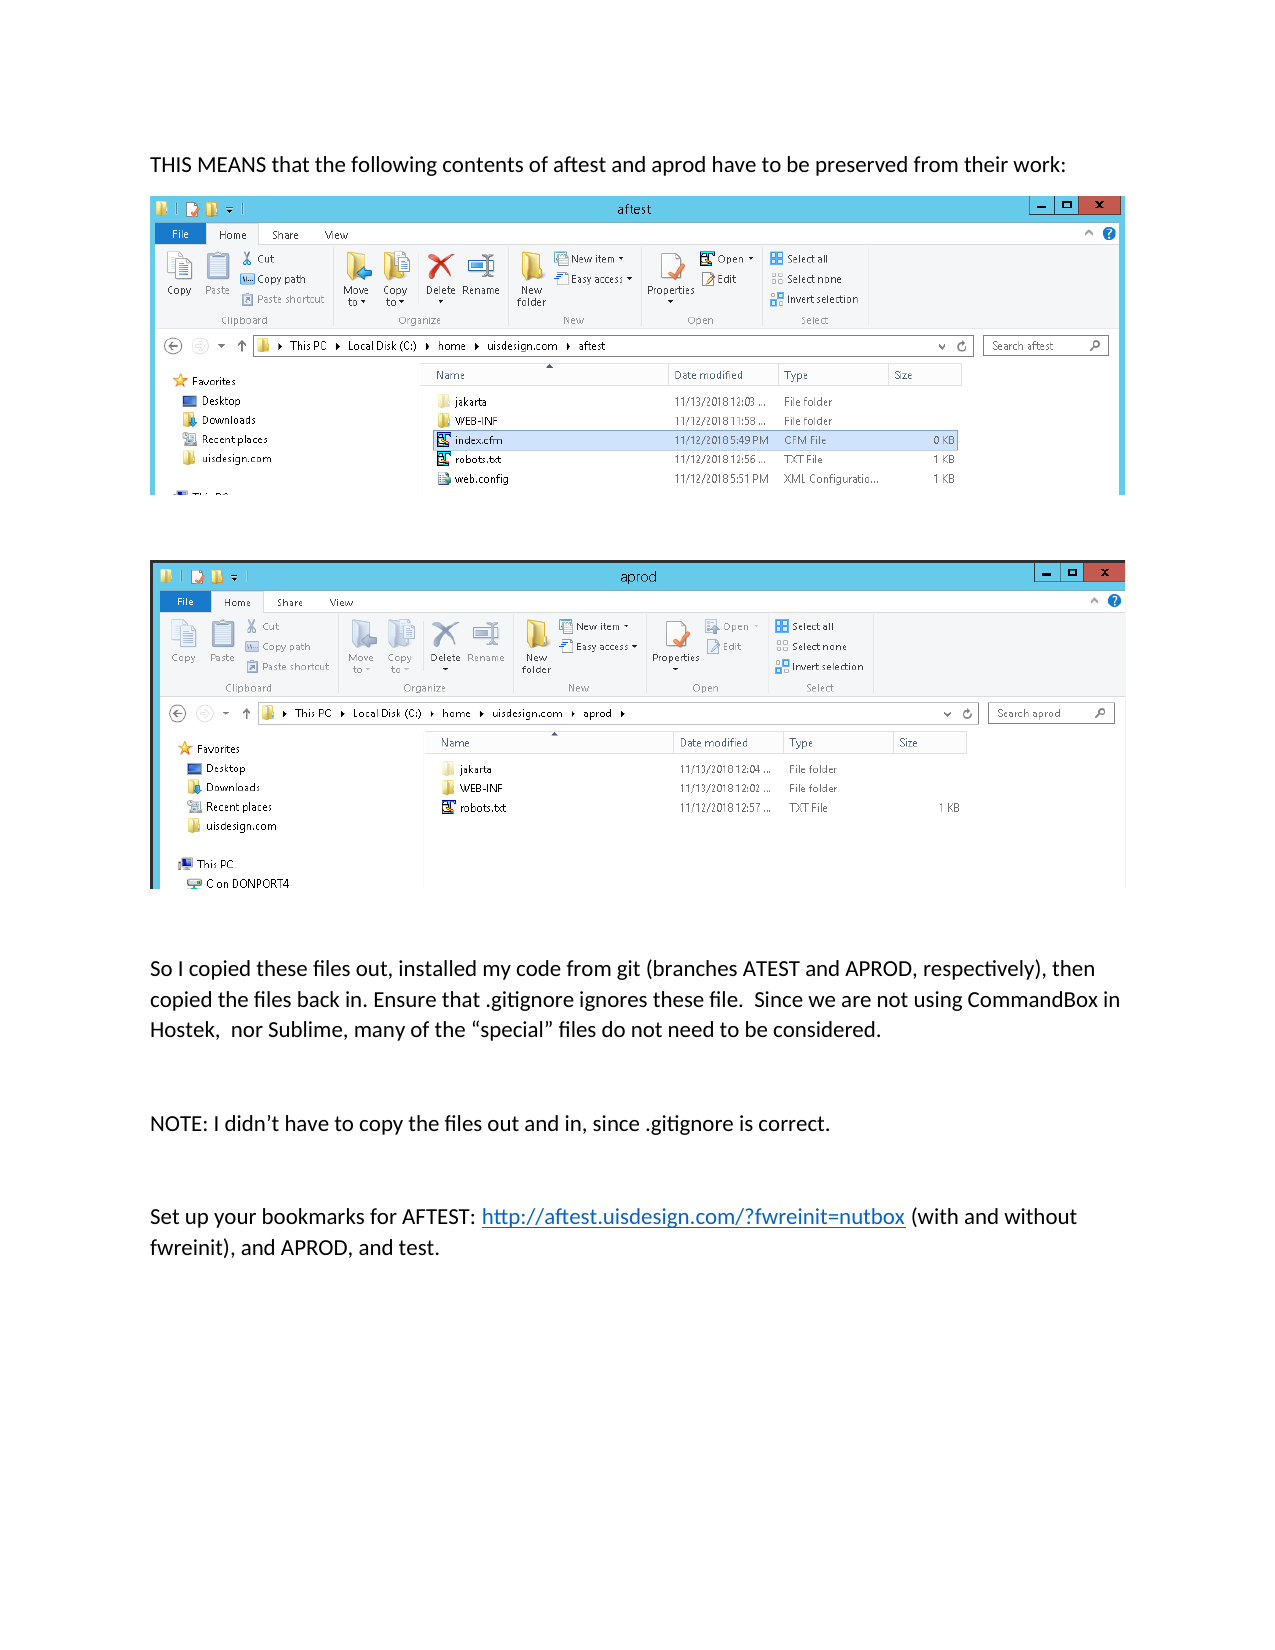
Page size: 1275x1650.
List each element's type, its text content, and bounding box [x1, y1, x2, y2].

text NOTE: I didn’t have to copy the files out and in, since .gitignore is correct. [150, 1109, 1125, 1137]
text So I copied these files out, installed my code from git (branches ATEST and APROD, respectively), then copied the files back in. Ensure that .gitignore ignores these file. Since we are not using CommandBox in Hostek, nor Sublime, many of the “special” files do not need to be considered. [150, 954, 1125, 1043]
picture [150, 196, 1125, 495]
text THIS MEANS that the following contents of aftest and aprod have to be preserved from their work: [150, 150, 1125, 178]
picture [150, 560, 1125, 889]
text Set up your bookmarks for AFTEST: http://aftest.uisdesign.com/?fwreinit=nutbox (with and without fwreinit), and APROD, and test. [150, 1202, 1125, 1261]
